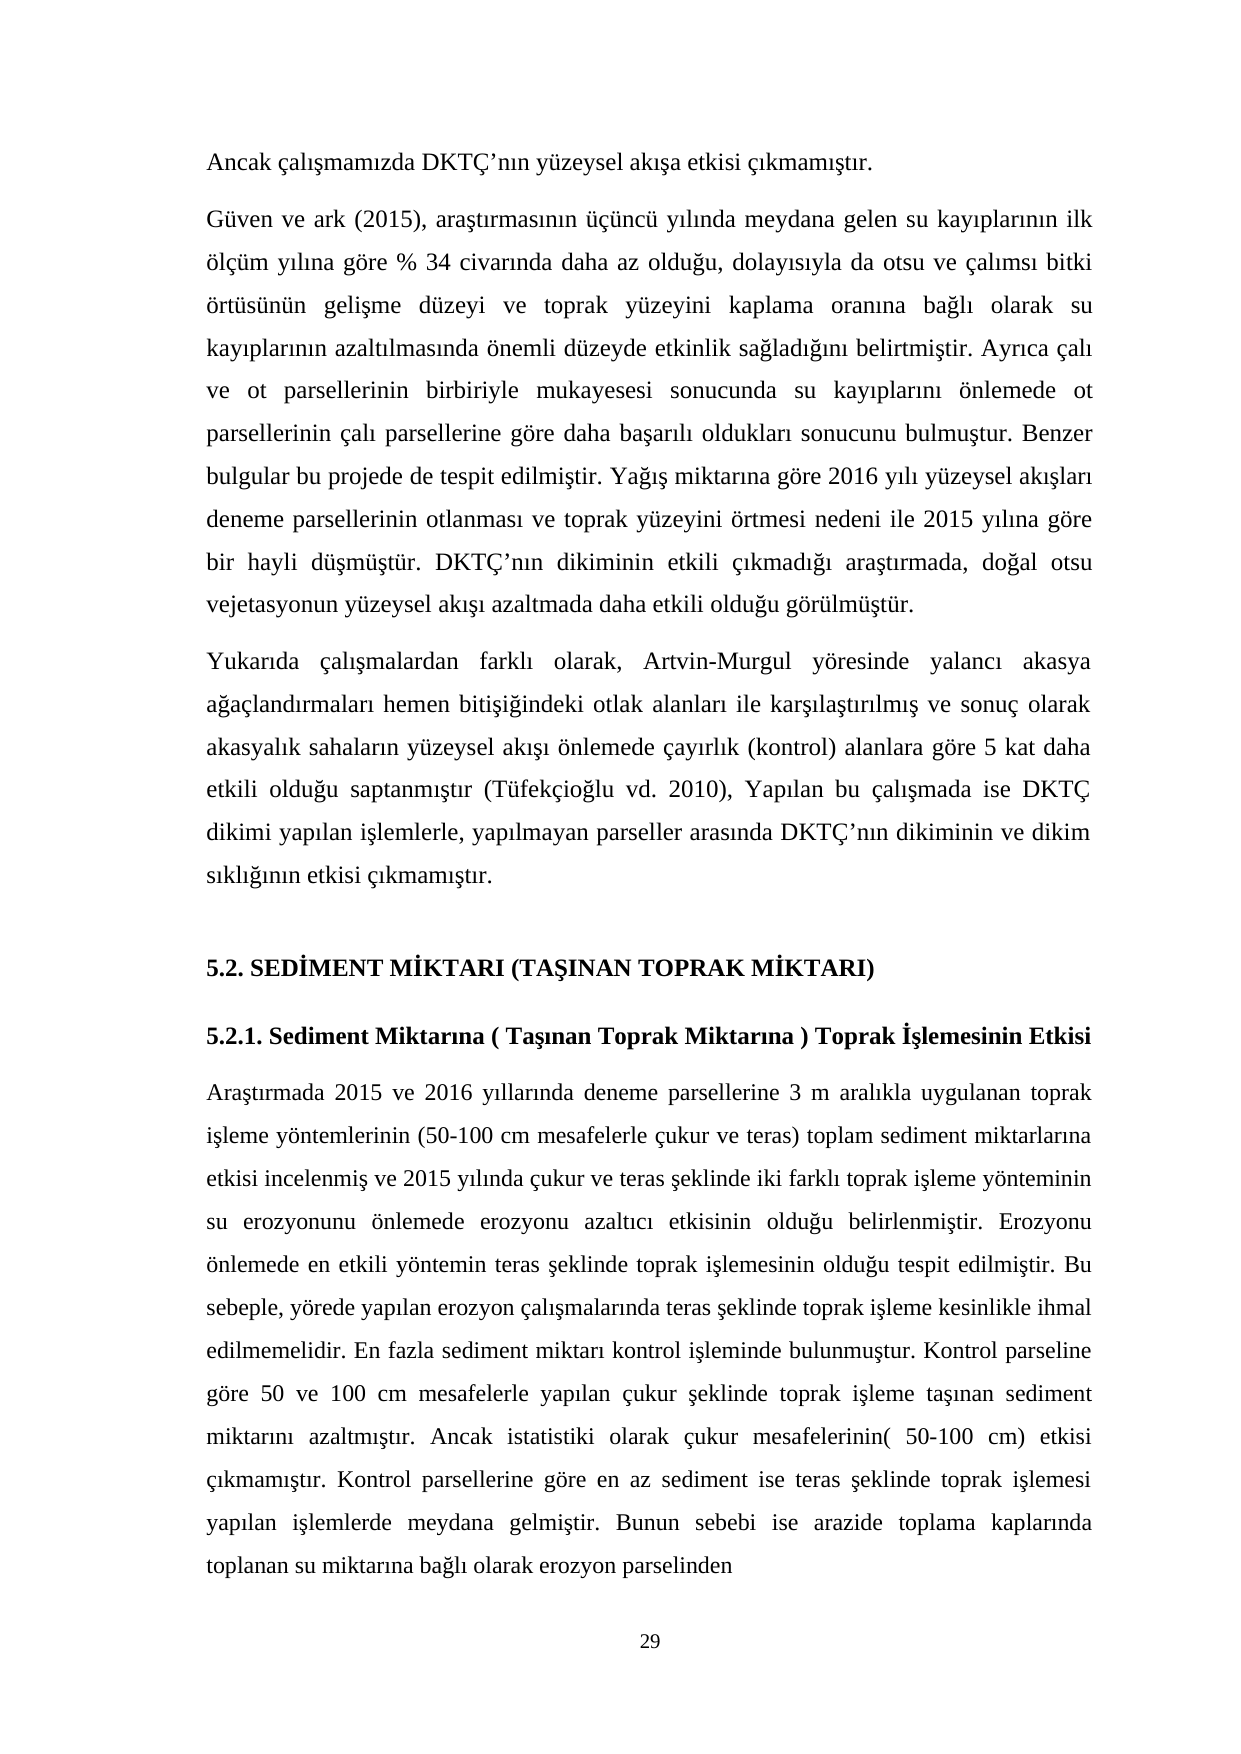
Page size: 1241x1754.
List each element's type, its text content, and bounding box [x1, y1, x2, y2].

text 29 [639, 1629, 1093, 1653]
text Yukarıda çalışmalardan farklı olarak, Artvin-Murgul yöresinde yalancı akasya ağaçlandırmaları hemen bitişiğindeki otlak alanları ile karşılaştırılmış ve sonuç olarak akasyalık sahaların yüzeysel akışı önlemede çayırlık (kontrol) alanlara göre 5 kat daha etkili olduğu saptanmıştır (Tüfekçioğlu vd. 2010), Yapılan bu çalışmada ise DKTÇ dikimi yapılan işlemlerle, yapılmayan parseller arasında DKTÇ’nın dikiminin ve dikim sıklığının etkisi çıkmamıştır. [206, 646, 1091, 889]
picture [203, 589, 1096, 1023]
text Ancak çalışmamızda DKTÇ’nın yüzeysel akışa etkisi çıkmamıştır. [206, 147, 1093, 176]
text Araştırmada 2015 ve 2016 yıllarında deneme parsellerine 3 m aralıkla uygulanan toprak işleme yöntemlerinin (50-100 cm mesafelerle çukur ve teras) toplam sediment miktarlarına etkisi incelenmiş ve 2015 yılında çukur ve teras şeklinde iki farklı toprak işleme yönteminin su erozyonunu önlemede erozyonu azaltıcı etkisinin olduğu belirlenmiştir. Erozyonu önlemede en etkili yöntemin teras şeklinde toprak işlemesinin olduğu tespit edilmiştir. Bu sebeple, yörede yapılan erozyon çalışmalarında teras şeklinde toprak işleme kesinlikle ihmal edilmemelidir. En fazla sediment miktarı kontrol işleminde bulunmuştur. Kontrol parseline göre 50 ve 100 cm mesafelerle yapılan çukur şeklinde toprak işleme taşınan sediment miktarını azaltmıştır. Ancak istatistiki olarak çukur mesafelerinin( 50-100 cm) etkisi çıkmamıştır. Kontrol parsellerine göre en az sediment ise teras şeklinde toprak işlemesi yapılan işlemlerde meydana gelmiştir. Bunun sebebi ise arazide toplama kaplarında toplanan su miktarına bağlı olarak erozyon parselinden [206, 1078, 1093, 1579]
text 5.2.1. Sediment Miktarına ( Taşınan Toprak Miktarına ) Toprak İşlemesinin Etkisi [206, 1021, 1093, 1050]
text 5.2. SEDİMENT MİKTARI (TAŞINAN TOPRAK MİKTARI) [206, 953, 1093, 982]
text Güven ve ark (2015), araştırmasının üçüncü yılında meydana gelen su kayıplarının ilk ölçüm yılına göre % 34 civarında daha az olduğu, dolayısıyla da otsu ve çalımsı bitki örtüsünün gelişme düzeyi ve toprak yüzeyini kaplama oranına bağlı olarak su kayıplarının azaltılmasında önemli düzeyde etkinlik sağladığını belirtmiştir. Ayrıca çalı ve ot parsellerinin birbiriyle mukayesesi sonucunda su kayıplarını önlemede ot parsellerinin çalı parsellerine göre daha başarılı oldukları sonucunu bulmuştur. Benzer bulgular bu projede de tespit edilmiştir. Yağış miktarına göre 2016 yılı yüzeysel akışları deneme parsellerinin otlanması ve toprak yüzeyini örtmesi nedeni ile 2015 yılına göre bir hayli düşmüştür. DKTÇ’nın dikiminin etkili çıkmadığı araştırmada, doğal otsu vejetasyonun yüzeysel akışı azaltmada daha etkili olduğu görülmüştür. [206, 204, 1093, 618]
